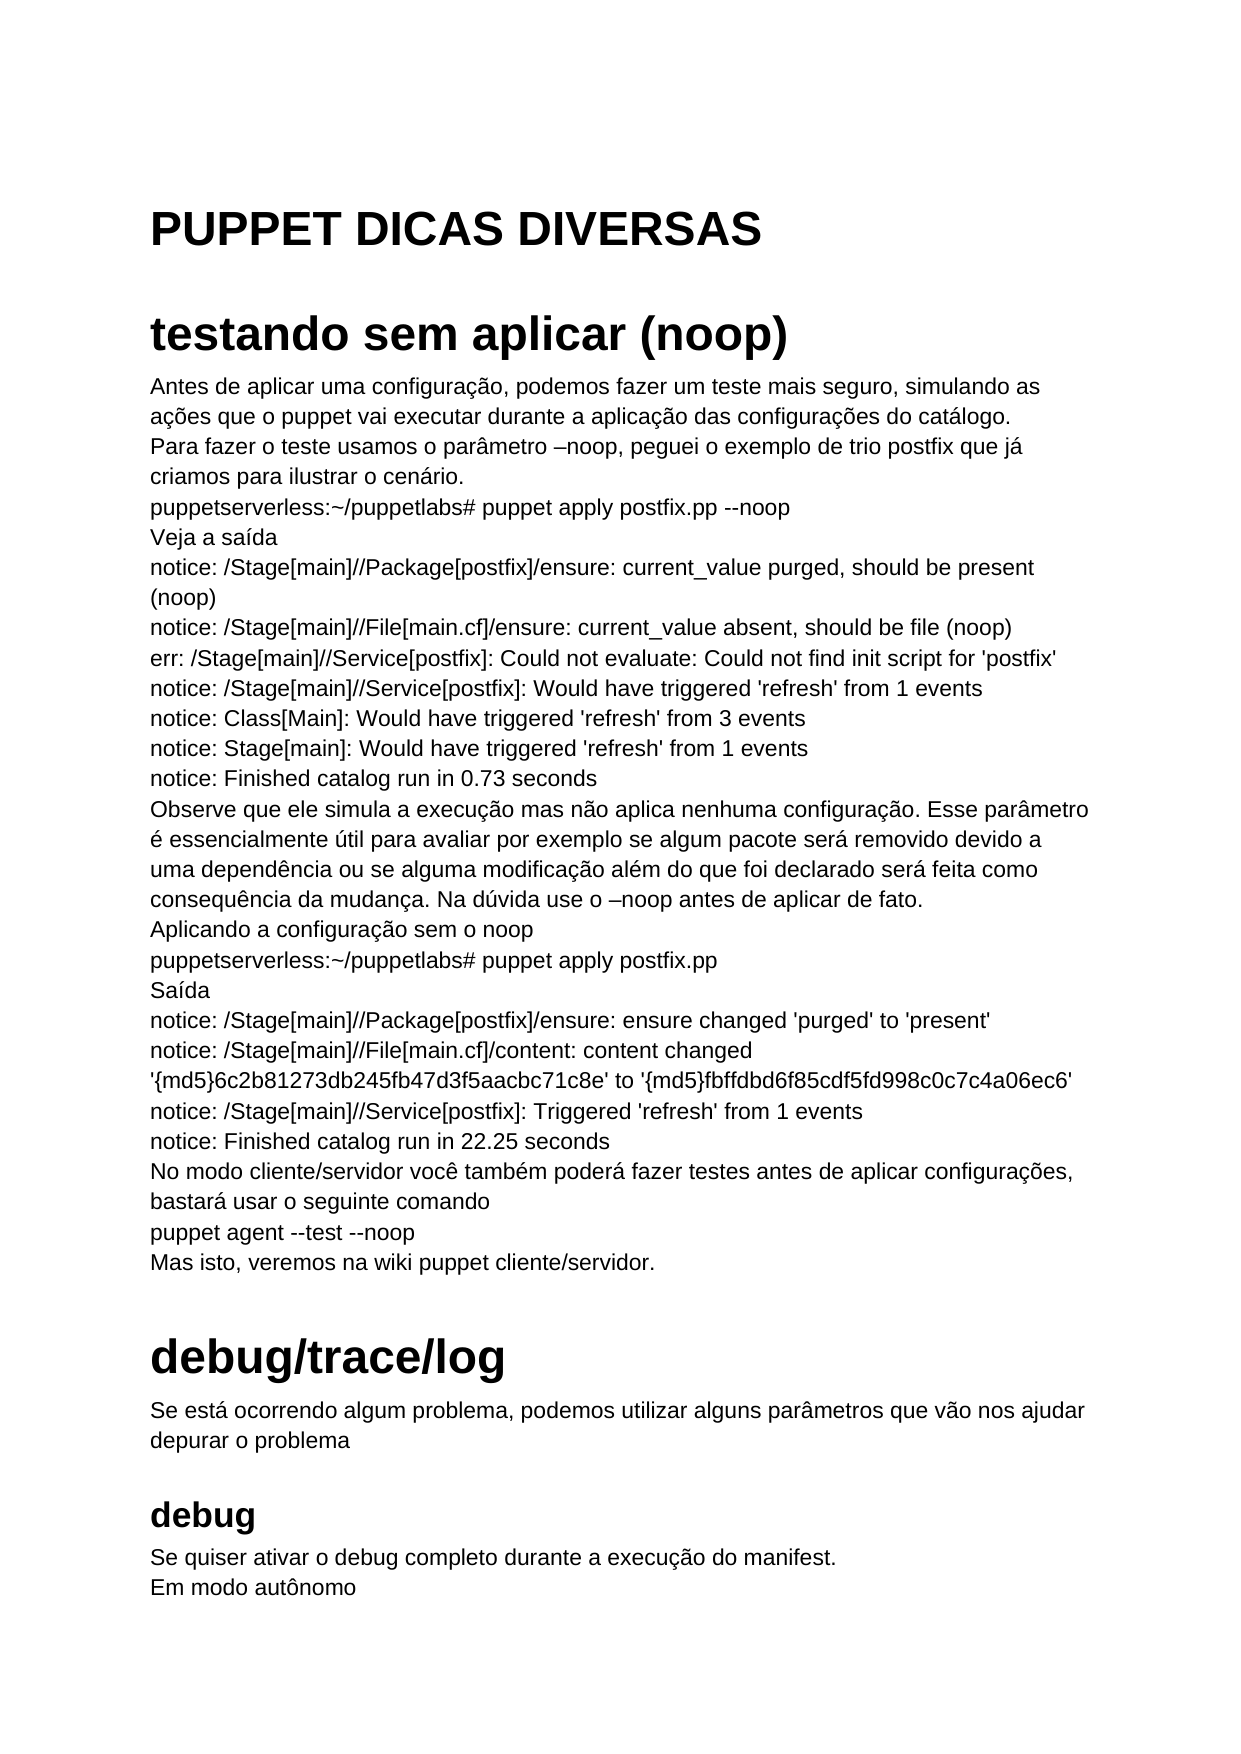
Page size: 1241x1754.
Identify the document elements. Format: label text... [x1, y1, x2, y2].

text puppet agent --test --noop [150, 1218, 1090, 1245]
subtitle debug/trace/log [150, 1329, 1090, 1384]
text Antes de aplicar uma configuração, podemos fazer um teste mais seguro, simulando as ações que o puppet vai executar durante a aplicação das configurações do catálogo. [150, 373, 1090, 429]
text Em modo autônomo [150, 1574, 1090, 1600]
text Mas isto, veremos na wiki puppet cliente/servidor. [150, 1249, 1090, 1275]
text Se quiser ativar o debug completo durante a execução do manifest. [150, 1543, 1090, 1570]
text Para fazer o teste usamos o parâmetro –noop, peguei o exemplo de trio postfix que já criamos para ilustrar o cenário. [150, 433, 1090, 490]
text Se está ocorrendo algum problema, podemos utilizar alguns parâmetros que vão nos ajudar depurar o problema [150, 1397, 1090, 1453]
subtitle debug [150, 1494, 1090, 1535]
text Saída [150, 977, 1090, 1003]
text Aplicando a configuração sem o noop [150, 916, 1090, 943]
text Observe que ele simula a execução mas não aplica nenhuma configuração. Esse parâmetro é essencialmente útil para avaliar por exemplo se algum pacote será removido devido a uma dependência ou se alguma modificação além do que foi declarado será feita como consequência da mudança. Na dúvida use o –noop antes de aplicar de fato. [150, 796, 1090, 913]
subtitle testando sem aplicar (noop) [150, 305, 1090, 360]
text notice: /Stage[main]//Package[postfix]/ensure: current_value purged, should be present (noop) notice: /Stage[main]//File[main.cf]/ensure: current_value absent, should be file (noop) err: /Stage[main]//Service[postfix]: Could not evaluate: Could not find init script for 'postfix' notice: /Stage[main]//Service[postfix]: Would have triggered 'refresh' from 1 events notice: Class[Main]: Would have triggered 'refresh' from 3 events notice: Stage[main]: Would have triggered 'refresh' from 1 events notice: Finished catalog run in 0.73 seconds [150, 554, 1090, 792]
subtitle PUPPET DICAS DIVERSAS [150, 200, 1090, 255]
text puppetserverless:~/puppetlabs# puppet apply postfix.pp --noop [150, 493, 1090, 520]
text puppetserverless:~/puppetlabs# puppet apply postfix.pp [150, 947, 1090, 973]
text Veja a saída [150, 524, 1090, 550]
text No modo cliente/servidor você também poderá fazer testes antes de aplicar configurações, bastará usar o seguinte comando [150, 1158, 1090, 1215]
text notice: /Stage[main]//Package[postfix]/ensure: ensure changed 'purged' to 'present' notice: /Stage[main]//File[main.cf]/content: content changed '{md5}6c2b81273db245fb47d3f5aacbc71c8e' to '{md5}fbffdbd6f85cdf5fd998c0c7c4a06ec6' notice: /Stage[main]//Service[postfix]: Triggered 'refresh' from 1 events notice: Finished catalog run in 22.25 seconds [150, 1007, 1090, 1154]
